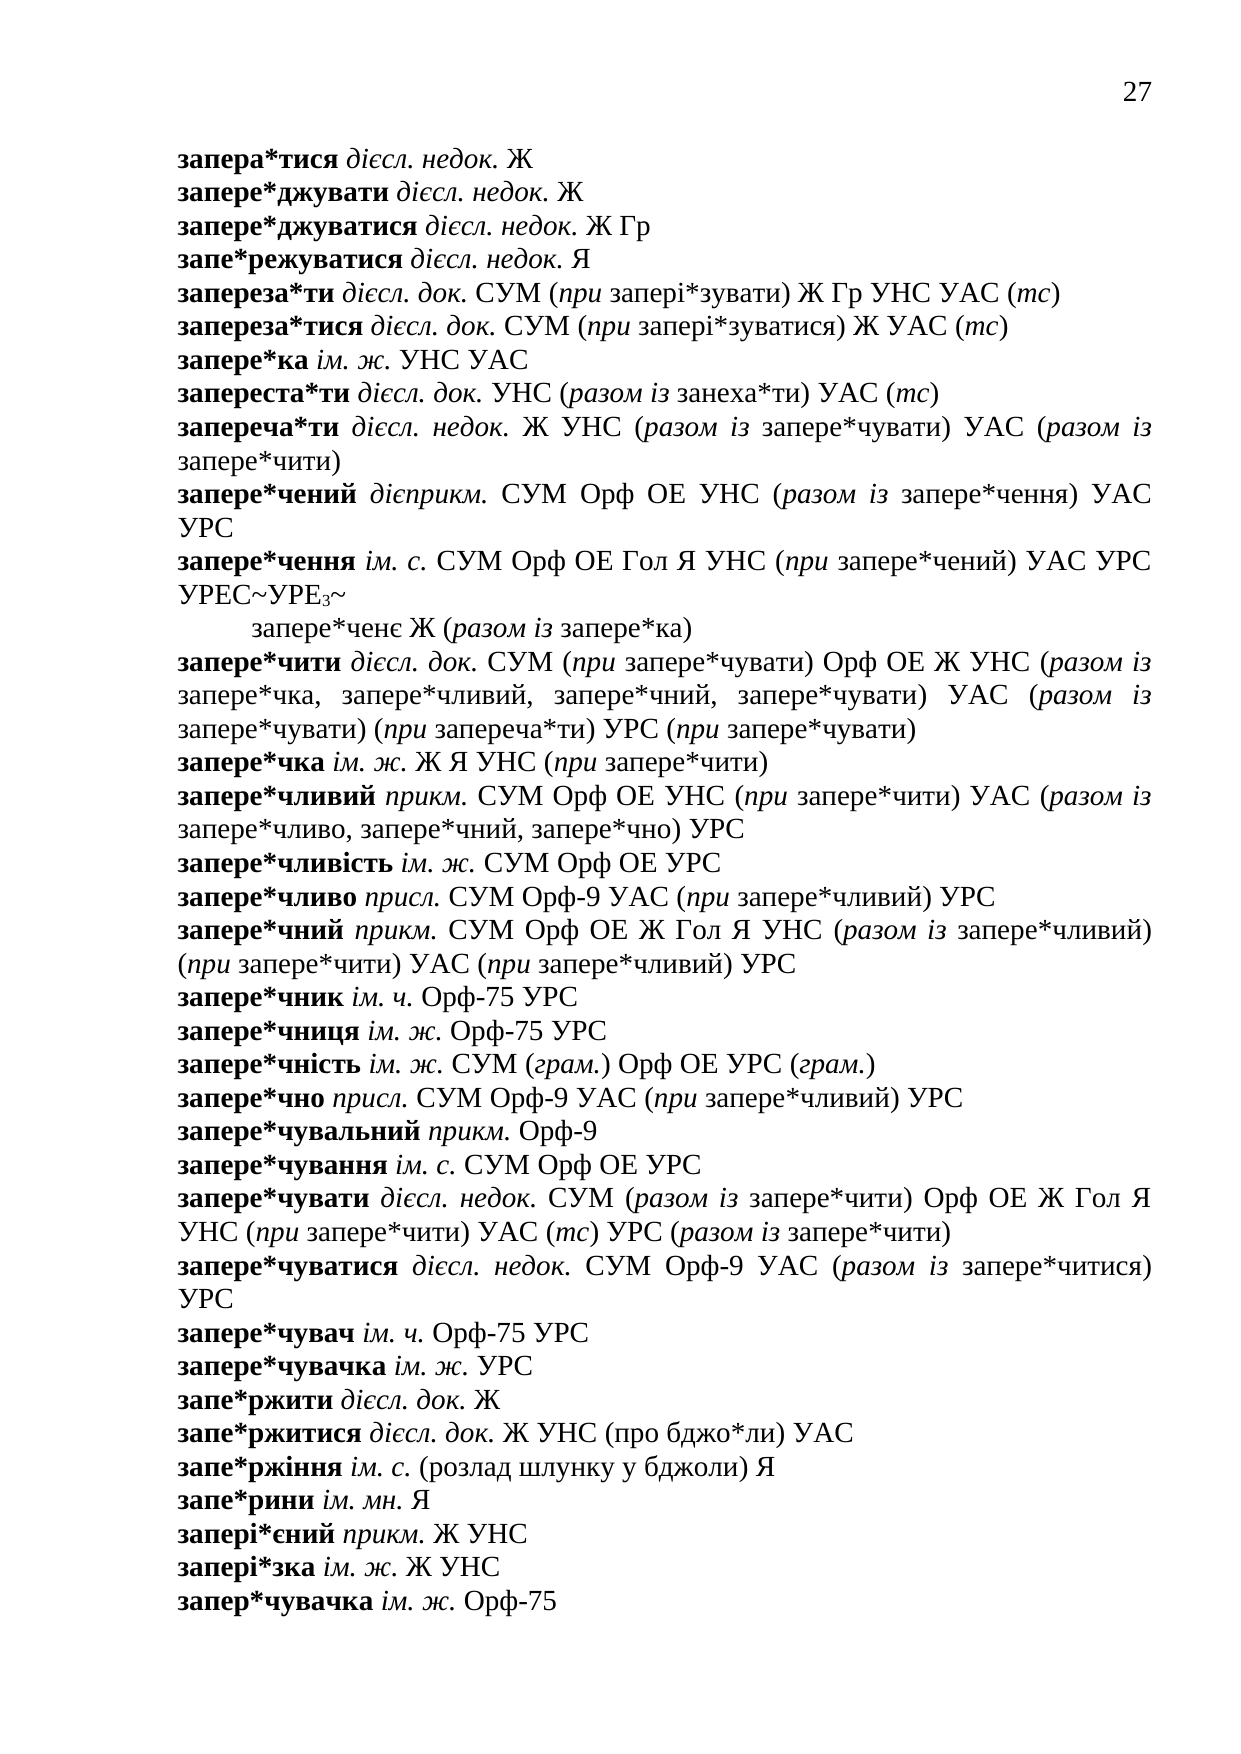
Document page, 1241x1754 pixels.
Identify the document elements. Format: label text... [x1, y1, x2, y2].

text запере*чно присл. СУМ Орф-9 УАС (при запере*чливий) УРС [177, 1080, 1152, 1113]
text запера*тися дієсл. недок. Ж [177, 141, 1152, 174]
text запереча*ти дієсл. недок. Ж УНС (разом із запере*чувати) УАС (разом із запере*чити) [177, 409, 1152, 476]
text запері*єний прикм. Ж УНС [177, 1516, 1152, 1549]
text запере*чка ім. ж. Ж Я УНС (при запере*чити) [177, 744, 1152, 778]
text запе*ржити дієсл. док. Ж [177, 1382, 1152, 1415]
text запері*зка ім. ж. Ж УНС [177, 1549, 1152, 1583]
text запереза*ти дієсл. док. СУМ (при запері*зувати) Ж Гр УНС УАС (тс) [177, 275, 1152, 308]
text запе*ржіння ім. с. (розлад шлунку у бджоли) Я [177, 1449, 1152, 1482]
text запереза*тися дієсл. док. СУМ (при запері*зуватися) Ж УАС (тс) [177, 308, 1152, 342]
text запере*чувач ім. ч. Орф-75 УРС [177, 1315, 1152, 1348]
text запере*чність ім. ж. СУМ (грам.) Орф ОЕ УРС (грам.) [177, 1046, 1152, 1080]
text запере*чуватися дієсл. недок. СУМ Орф-9 УАС (разом із запере*читися) УРС [177, 1248, 1152, 1315]
text запереста*ти дієсл. док. УНС (разом із занеха*ти) УАС (тс) [177, 376, 1152, 409]
text запере*ченє Ж (разом із запере*ка) [177, 610, 1152, 644]
text запере*чування ім. с. СУМ Орф ОЕ УРС [177, 1147, 1152, 1181]
text запере*чувати дієсл. недок. СУМ (разом із запере*чити) Орф ОЕ Ж Гол Я УНС (при запере*чити) УАС (тс) УРС (разом із запере*чити) [177, 1181, 1152, 1248]
text запере*чення ім. с. СУМ Орф ОЕ Гол Я УНС (при запере*чений) УАС УРС УРЕС~УРЕ3~ [177, 543, 1152, 610]
text запере*чниця ім. ж. Орф-75 УРС [177, 1013, 1152, 1046]
text запере*джувати дієсл. недок. Ж [177, 174, 1152, 208]
text запере*чник ім. ч. Орф-75 УРС [177, 979, 1152, 1013]
text запере*чити дієсл. док. СУМ (при запере*чувати) Орф ОЕ Ж УНС (разом із запере*чка, запере*чливий, запере*чний, запере*чувати) УАС (разом із запере*чувати) (при запереча*ти) УРС (при запере*чувати) [177, 644, 1152, 744]
text запере*чливість ім. ж. СУМ Орф ОЕ УРС [177, 845, 1152, 879]
text запере*ка ім. ж. УНС УАС [177, 342, 1152, 376]
text запере*чувачка ім. ж. УРС [177, 1348, 1152, 1382]
text запере*джуватися дієсл. недок. Ж Гр [177, 208, 1152, 241]
text запе*ржитися дієсл. док. Ж УНС (про бджо*ли) УАС [177, 1415, 1152, 1449]
text запере*чливий прикм. СУМ Орф ОЕ УНС (при запере*чити) УАС (разом із запере*чливо, запере*чний, запере*чно) УРС [177, 778, 1152, 845]
text запере*чений дієприкм. СУМ Орф ОЕ УНС (разом із запере*чення) УАС УРС [177, 476, 1152, 543]
text запер*чувачка ім. ж. Орф-75 [177, 1583, 1152, 1617]
text запе*рини ім. мн. Я [177, 1482, 1152, 1516]
text запере*чний прикм. СУМ Орф ОЕ Ж Гол Я УНС (разом із запере*чливий) (при запере*чити) УАС (при запере*чливий) УРС [177, 912, 1152, 979]
text запе*режуватися дієсл. недок. Я [177, 241, 1152, 275]
text запере*чувальний прикм. Орф-9 [177, 1113, 1152, 1147]
text запере*чливо присл. СУМ Орф-9 УАС (при запере*чливий) УРС [177, 879, 1152, 912]
